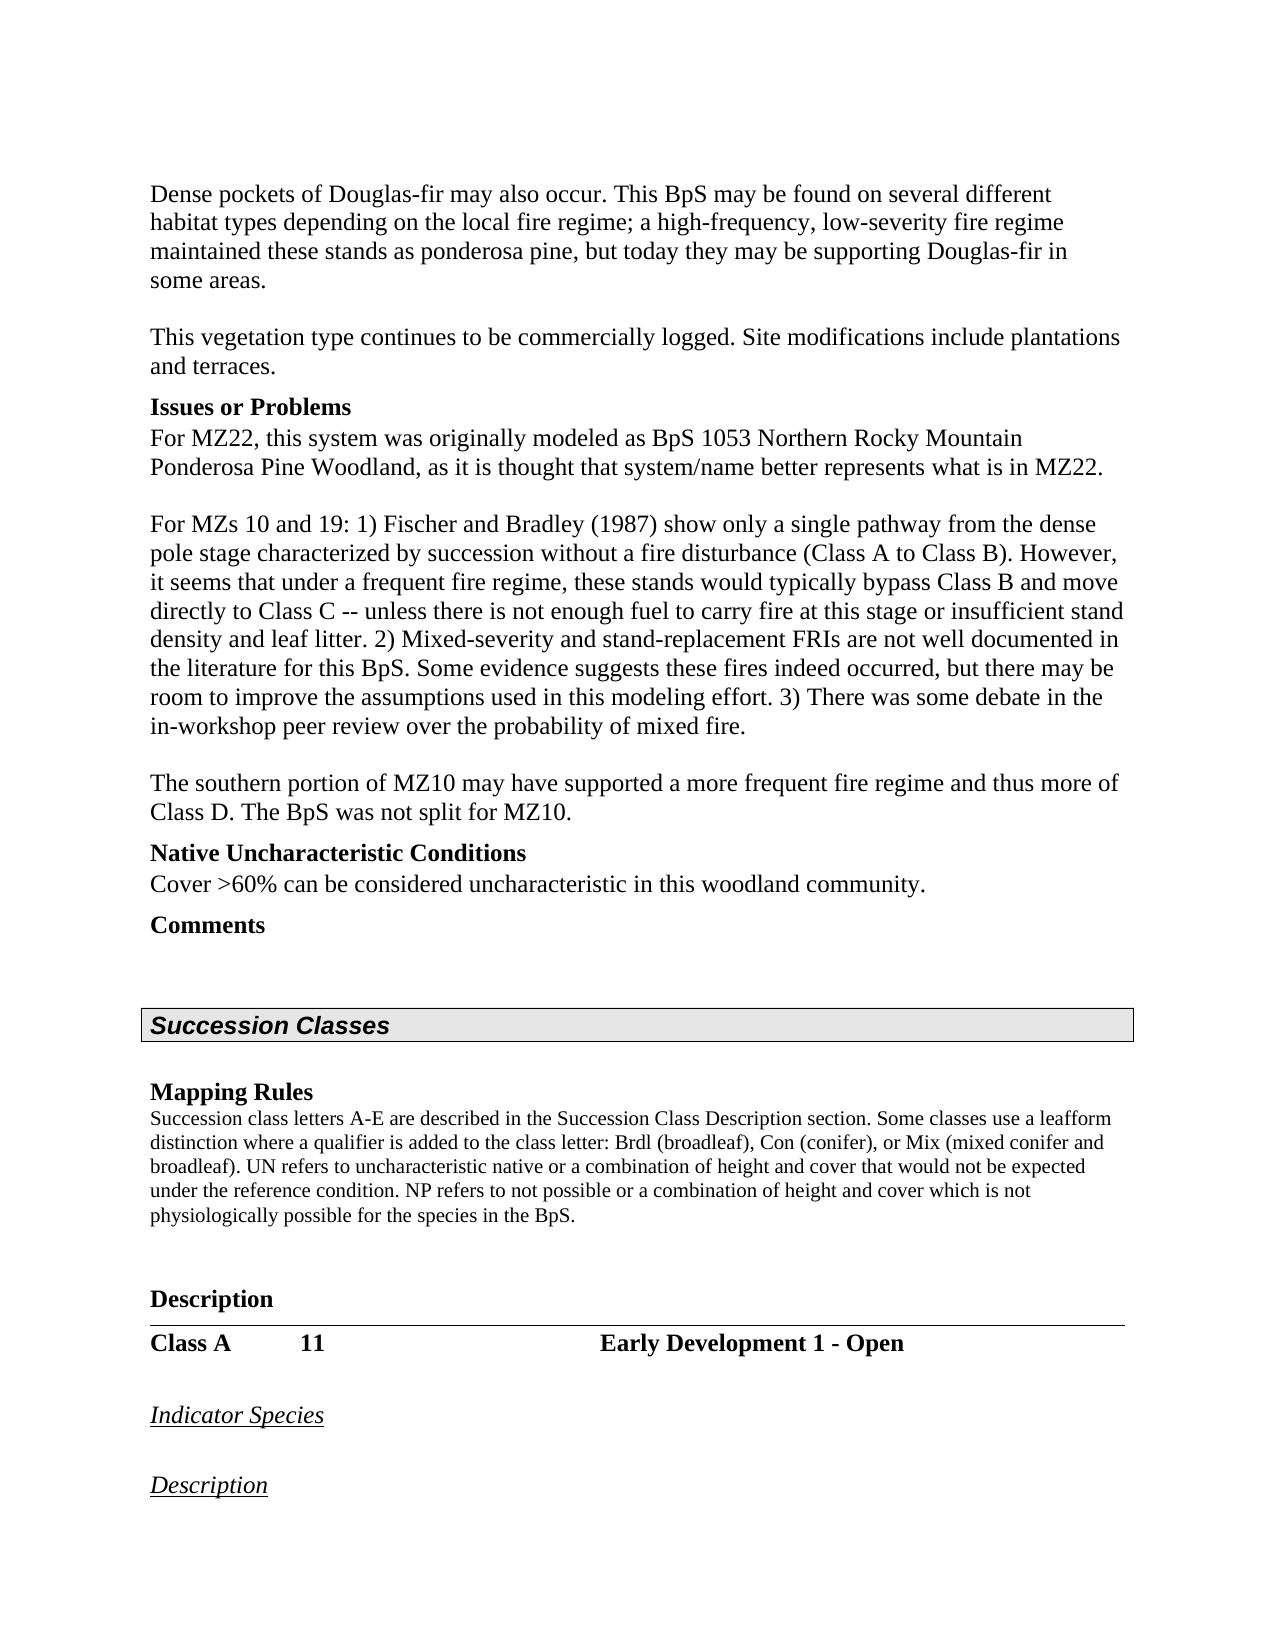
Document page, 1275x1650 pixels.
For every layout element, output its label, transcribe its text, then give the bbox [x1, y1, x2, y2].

text Cover >60% can be considered uncharacteristic in this woodland community. [150, 869, 1125, 898]
text Succession Classes [142, 1009, 1133, 1041]
text Indicator Species [150, 1401, 1125, 1429]
text Native Uncharacteristic Conditions [150, 838, 1125, 867]
text Mapping Rules [150, 1077, 1125, 1106]
text Description [150, 1471, 1125, 1499]
text For MZ22, this system was originally modeled as BpS 1053 Northern Rocky Mountain Ponderosa Pine Woodland, as it is thought that system/name better represents what is in MZ22. [150, 423, 1125, 481]
text Succession class letters A-E are described in the Succession Class Description section. Some classes use a leafform distinction where a qualifier is added to the class letter: Brdl (broadleaf), Con (conifer), or Mix (mixed conifer and broadleaf). UN refers to uncharacteristic native or a combination of height and cover that would not be expected under the reference condition. NP refers to not possible or a combination of height and cover which is not physiologically possible for the species in the BpS. [150, 1106, 1125, 1227]
text Dense pockets of Douglas-fir may also occur. This BpS may be found on several different habitat types depending on the local fire regime; a high-frequency, low-severity fire regime maintained these stands as ponderosa pine, but today they may be supporting Douglas-fir in some areas. [150, 179, 1125, 294]
text Description [150, 1284, 1125, 1313]
text Issues or Problems [150, 392, 1125, 421]
text The southern portion of MZ10 may have supported a more frequent fire regime and thus more of Class D. The BpS was not split for MZ10. [150, 768, 1125, 826]
text This vegetation type continues to be commercially logged. Site modifications include plantations and terraces. [150, 322, 1125, 380]
text For MZs 10 and 19: 1) Fischer and Bradley (1987) show only a single pathway from the dense pole stage characterized by succession without a fire disturbance (Class A to Class B). However, it seems that under a frequent fire regime, these stands would typically bypass Class B and move directly to Class C -- unless there is not enough fuel to carry fire at this stage or insufficient stand density and leaf litter. 2) Mixed-severity and stand-replacement FRIs are not well documented in the literature for this BpS. Some evidence suggests these fires indeed occurred, but there may be room to improve the assumptions used in this modeling effort. 3) There was some debate in the in-workshop peer review over the probability of mixed fire. [150, 509, 1125, 739]
text Class A 11 Early Development 1 - Open [150, 1326, 1125, 1357]
text Comments [150, 910, 1125, 939]
